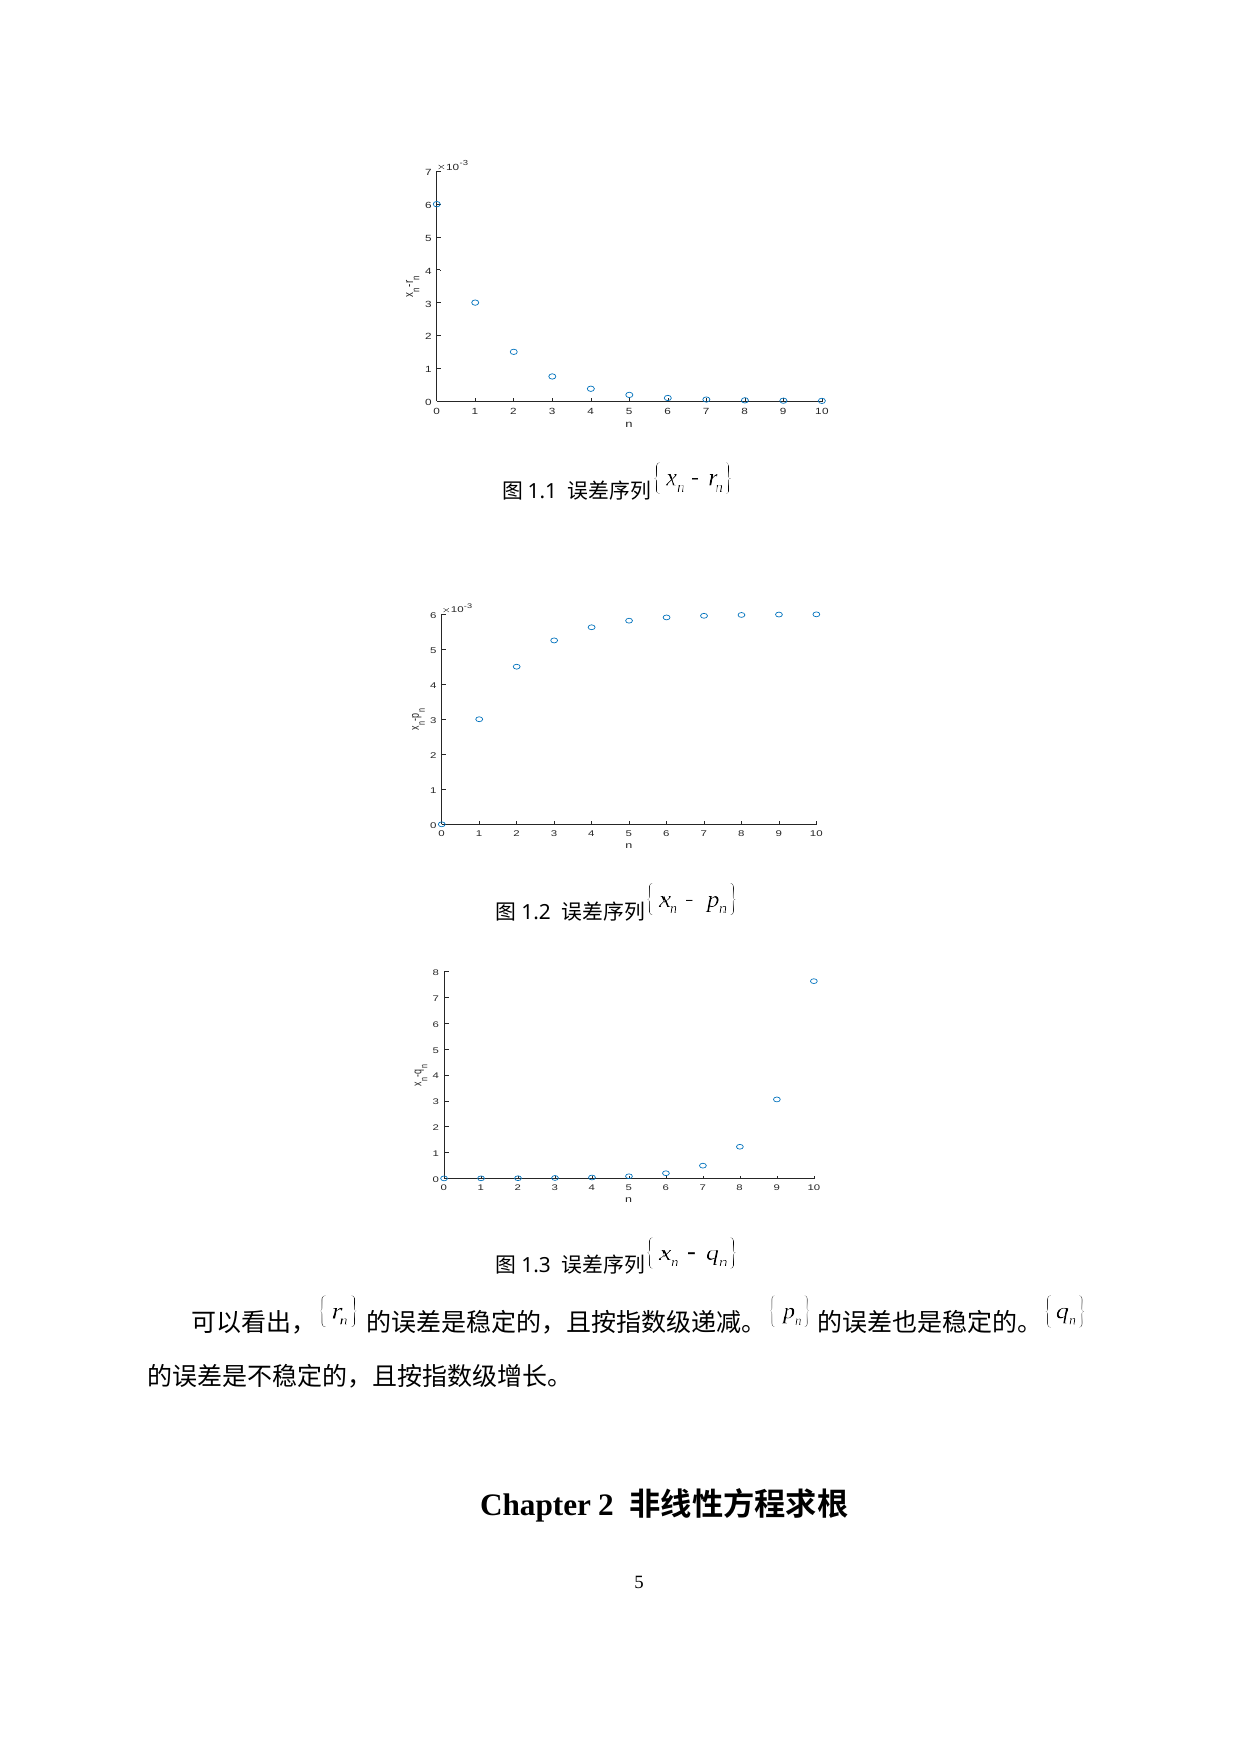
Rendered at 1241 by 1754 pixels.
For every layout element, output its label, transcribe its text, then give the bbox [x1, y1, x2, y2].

text 可以看出，的误差是稳定的，且按指数级递减。的误差也是稳定的。的误差是不稳定的，且按指数级增长。 [148, 1294, 1092, 1393]
text 图 1.1 误差序列 [148, 461, 1092, 504]
text 图 1.3 误差序列 [148, 1235, 1092, 1279]
text 图 1.2 误差序列 [148, 882, 1092, 925]
text Chapter 2 非线性方程求根 [260, 1479, 1067, 1524]
